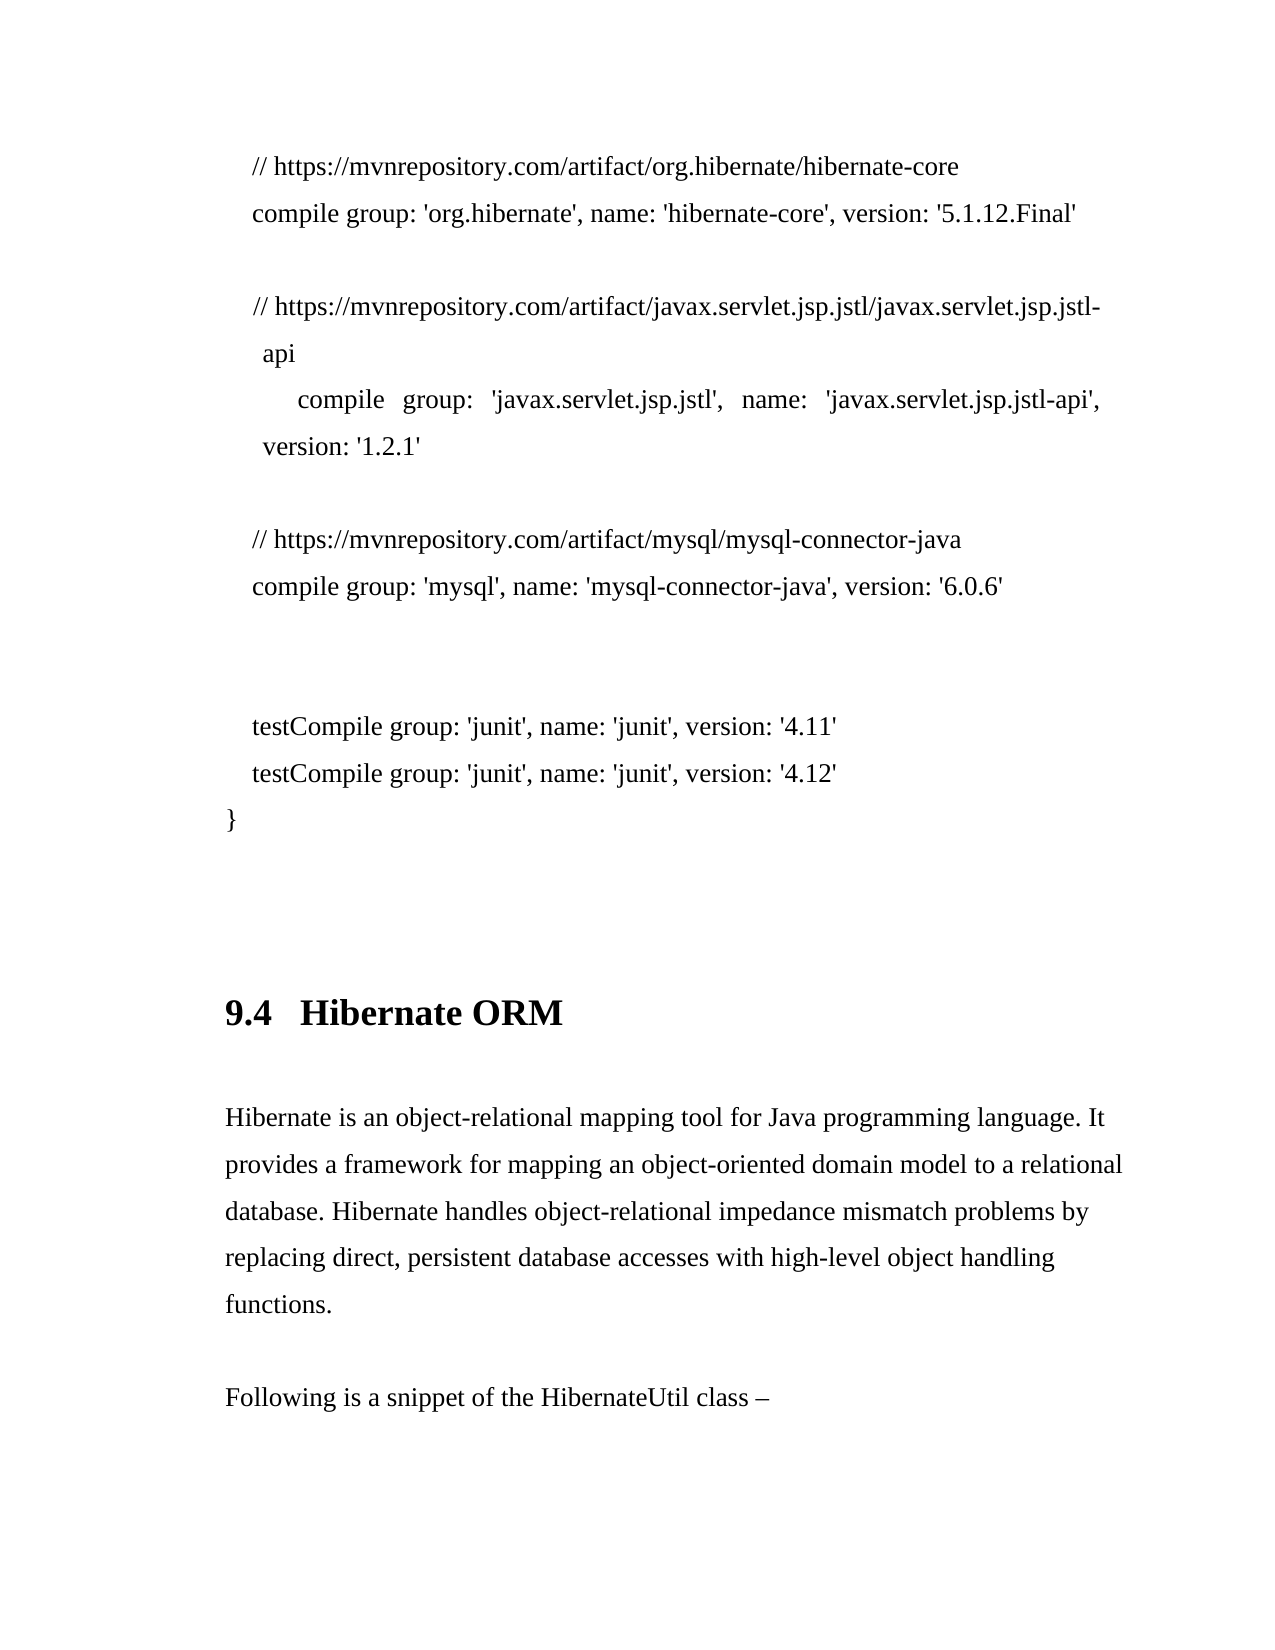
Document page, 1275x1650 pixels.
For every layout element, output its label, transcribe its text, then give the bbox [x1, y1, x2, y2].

list } [225, 803, 1101, 834]
text 9.4 Hibernate ORM [225, 990, 1125, 1033]
list testCompile group: 'junit', name: 'junit', version: '4.11' [225, 710, 1101, 741]
list // https://mvnrepository.com/artifact/javax.servlet.jsp.jstl/javax.servlet.jsp.jstl-api [225, 290, 1101, 368]
text Hibernate is an object-relational mapping tool for Java programming language. It provides a framework for mapping an object-oriented domain model to a relational database. Hibernate handles object-relational impedance mismatch problems by replacing direct, persistent database accesses with high-level object handling functions. [225, 1101, 1125, 1319]
list // https://mvnrepository.com/artifact/mysql/mysql-connector-java [225, 523, 1101, 554]
list testCompile group: 'junit', name: 'junit', version: '4.12' [225, 757, 1101, 788]
list compile group: 'javax.servlet.jsp.jstl', name: 'javax.servlet.jsp.jstl-api', version: '1.2.1' [225, 383, 1101, 461]
list compile group: 'org.hibernate', name: 'hibernate-core', version: '5.1.12.Final' [225, 197, 1101, 228]
list // https://mvnrepository.com/artifact/org.hibernate/hibernate-core [225, 150, 1101, 181]
list Following is a snippet of the HibernateUtil class – [225, 1381, 1101, 1412]
list compile group: 'mysql', name: 'mysql-connector-java', version: '6.0.6' [225, 570, 1101, 601]
